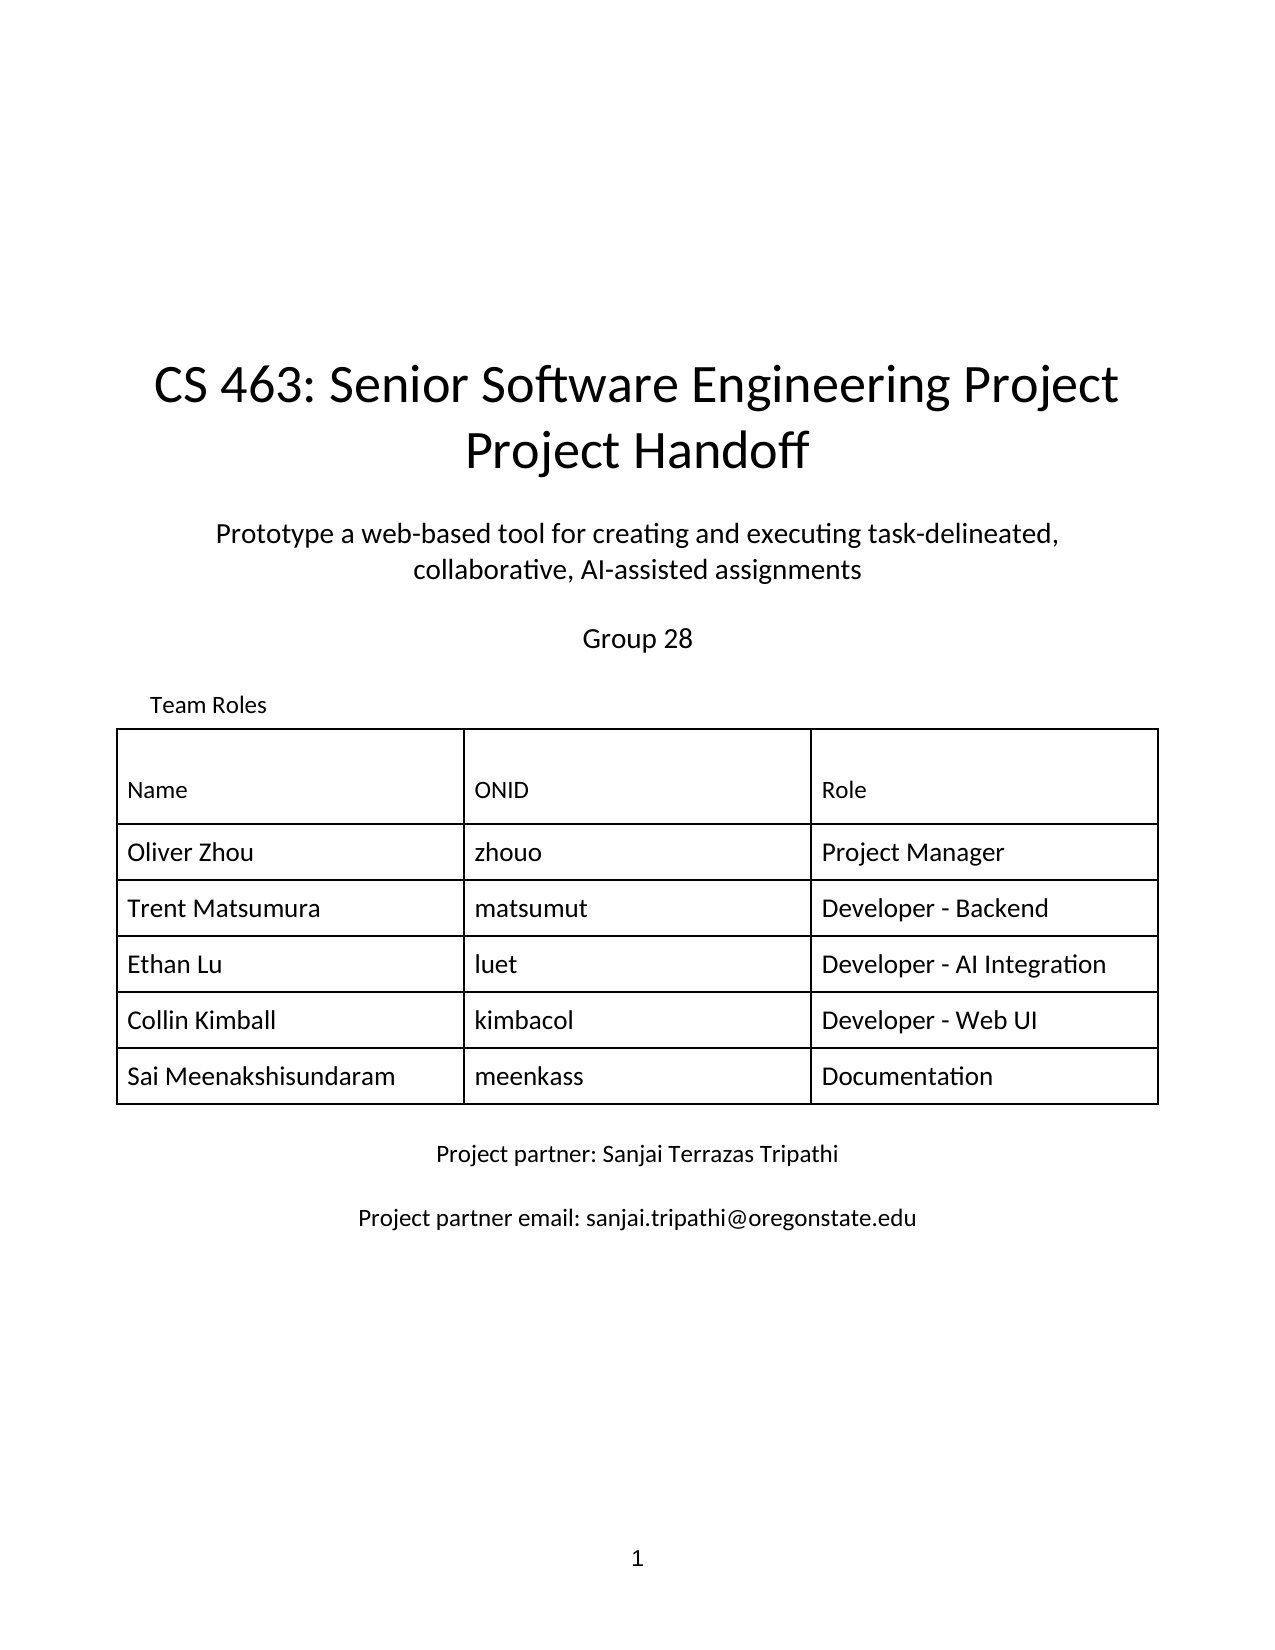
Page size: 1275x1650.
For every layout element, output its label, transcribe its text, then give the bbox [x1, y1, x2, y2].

table_cell matsumut [465, 881, 810, 935]
text Team Roles [150, 689, 1125, 719]
text Prototype a web-based tool for creating and executing task-delineated, collaborative, AI-assisted assignments [150, 516, 1125, 587]
table_cell Project Manager [812, 825, 1157, 879]
table_header ONID [465, 730, 810, 823]
table_cell Ethan Lu [118, 937, 463, 991]
table_cell Documentation [812, 1049, 1157, 1103]
table_cell Sai Meenakshisundaram [118, 1049, 463, 1103]
table_cell Trent Matsumura [118, 881, 463, 935]
table_cell meenkass [465, 1049, 810, 1103]
table_cell zhouo [465, 825, 810, 879]
table_cell Developer - Backend [812, 881, 1157, 935]
text Project partner email: sanjai.tripathi@oregonstate.edu [150, 1202, 1125, 1232]
text Group 28 [150, 620, 1125, 656]
table_cell kimbacol [465, 993, 810, 1047]
table_cell Developer - AI Integration [812, 937, 1157, 991]
table_cell Collin Kimball [118, 993, 463, 1047]
table_header Role [812, 730, 1157, 823]
table_cell Oliver Zhou [118, 825, 463, 879]
table_cell Developer - Web UI [812, 993, 1157, 1047]
table_cell luet [465, 937, 810, 991]
title CS 463: Senior Software Engineering Project Project Handoff [150, 350, 1125, 482]
text Project partner: Sanjai Terrazas Tripathi [150, 1138, 1125, 1169]
table_header Name [118, 730, 463, 823]
